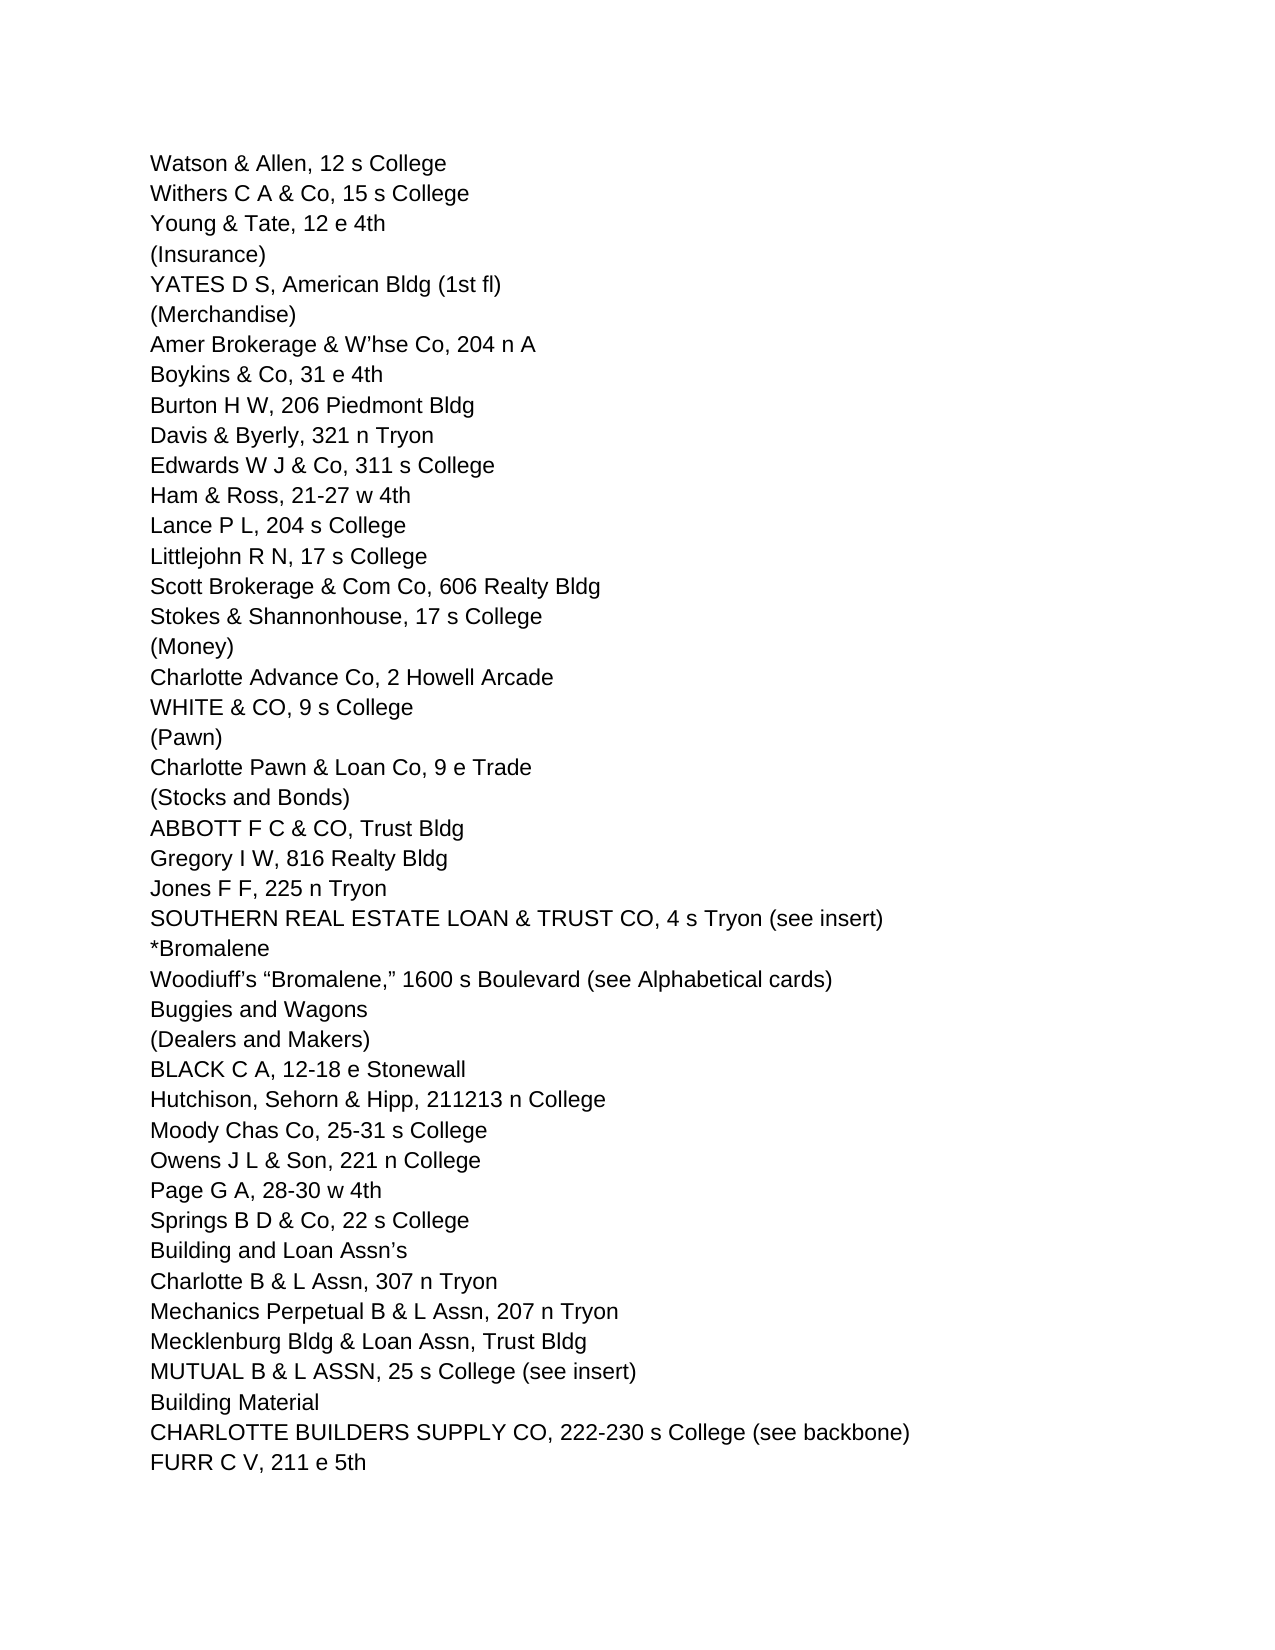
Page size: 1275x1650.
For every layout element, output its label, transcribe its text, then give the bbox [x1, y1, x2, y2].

text Mechanics Perpetual B & L Assn, 207 n Tryon [150, 1298, 1125, 1324]
text Amer Brokerage & W’hse Co, 204 n A [150, 331, 1125, 358]
text ABBOTT F C & CO, Trust Bldg [150, 814, 1125, 841]
text Littlejohn R N, 17 s College [150, 543, 1125, 569]
text Moody Chas Co, 25-31 s College [150, 1117, 1125, 1143]
text (Merchandise) [150, 301, 1125, 327]
text Buggies and Wagons [150, 996, 1125, 1022]
text (Pawn) [150, 724, 1125, 750]
text Jones F F, 225 n Tryon [150, 875, 1125, 901]
text Burton H W, 206 Piedmont Bldg [150, 392, 1125, 418]
text Withers C A & Co, 15 s College [150, 180, 1125, 207]
text (Money) [150, 633, 1125, 660]
text *Bromalene [150, 935, 1125, 962]
text BLACK C A, 12-18 e Stonewall [150, 1056, 1125, 1083]
text Ham & Ross, 21-27 w 4th [150, 482, 1125, 509]
text FURR C V, 211 e 5th [150, 1449, 1125, 1475]
text Stokes & Shannonhouse, 17 s College [150, 603, 1125, 629]
text Charlotte Pawn & Loan Co, 9 e Trade [150, 754, 1125, 781]
text Hutchison, Sehorn & Hipp, 211213 n College [150, 1086, 1125, 1113]
text Charlotte B & L Assn, 307 n Tryon [150, 1268, 1125, 1294]
text Building Material [150, 1388, 1125, 1415]
text MUTUAL B & L ASSN, 25 s College (see insert) [150, 1358, 1125, 1385]
text Mecklenburg Bldg & Loan Assn, Trust Bldg [150, 1328, 1125, 1354]
text CHARLOTTE BUILDERS SUPPLY CO, 222-230 s College (see backbone) [150, 1419, 1125, 1445]
text Building and Loan Assn’s [150, 1237, 1125, 1264]
text Page G A, 28-30 w 4th [150, 1177, 1125, 1203]
text Watson & Allen, 12 s College [150, 150, 1125, 176]
text Lance P L, 204 s College [150, 512, 1125, 539]
text Woodiuff’s “Bromalene,” 1600 s Boulevard (see Alphabetical cards) [150, 966, 1125, 992]
text Davis & Byerly, 321 n Tryon [150, 422, 1125, 448]
text Springs B D & Co, 22 s College [150, 1207, 1125, 1234]
text Scott Brokerage & Com Co, 606 Realty Bldg [150, 573, 1125, 599]
text YATES D S, American Bldg (1st fl) [150, 271, 1125, 297]
text WHITE & CO, 9 s College [150, 694, 1125, 720]
text (Dealers and Makers) [150, 1026, 1125, 1052]
text Young & Tate, 12 e 4th [150, 210, 1125, 237]
text Owens J L & Son, 221 n College [150, 1147, 1125, 1173]
text SOUTHERN REAL ESTATE LOAN & TRUST CO, 4 s Tryon (see insert) [150, 905, 1125, 932]
text (Stocks and Bonds) [150, 784, 1125, 811]
text Boykins & Co, 31 e 4th [150, 361, 1125, 388]
text (Insurance) [150, 241, 1125, 267]
text Charlotte Advance Co, 2 Howell Arcade [150, 663, 1125, 690]
text Gregory I W, 816 Realty Bldg [150, 845, 1125, 871]
text Edwards W J & Co, 311 s College [150, 452, 1125, 478]
